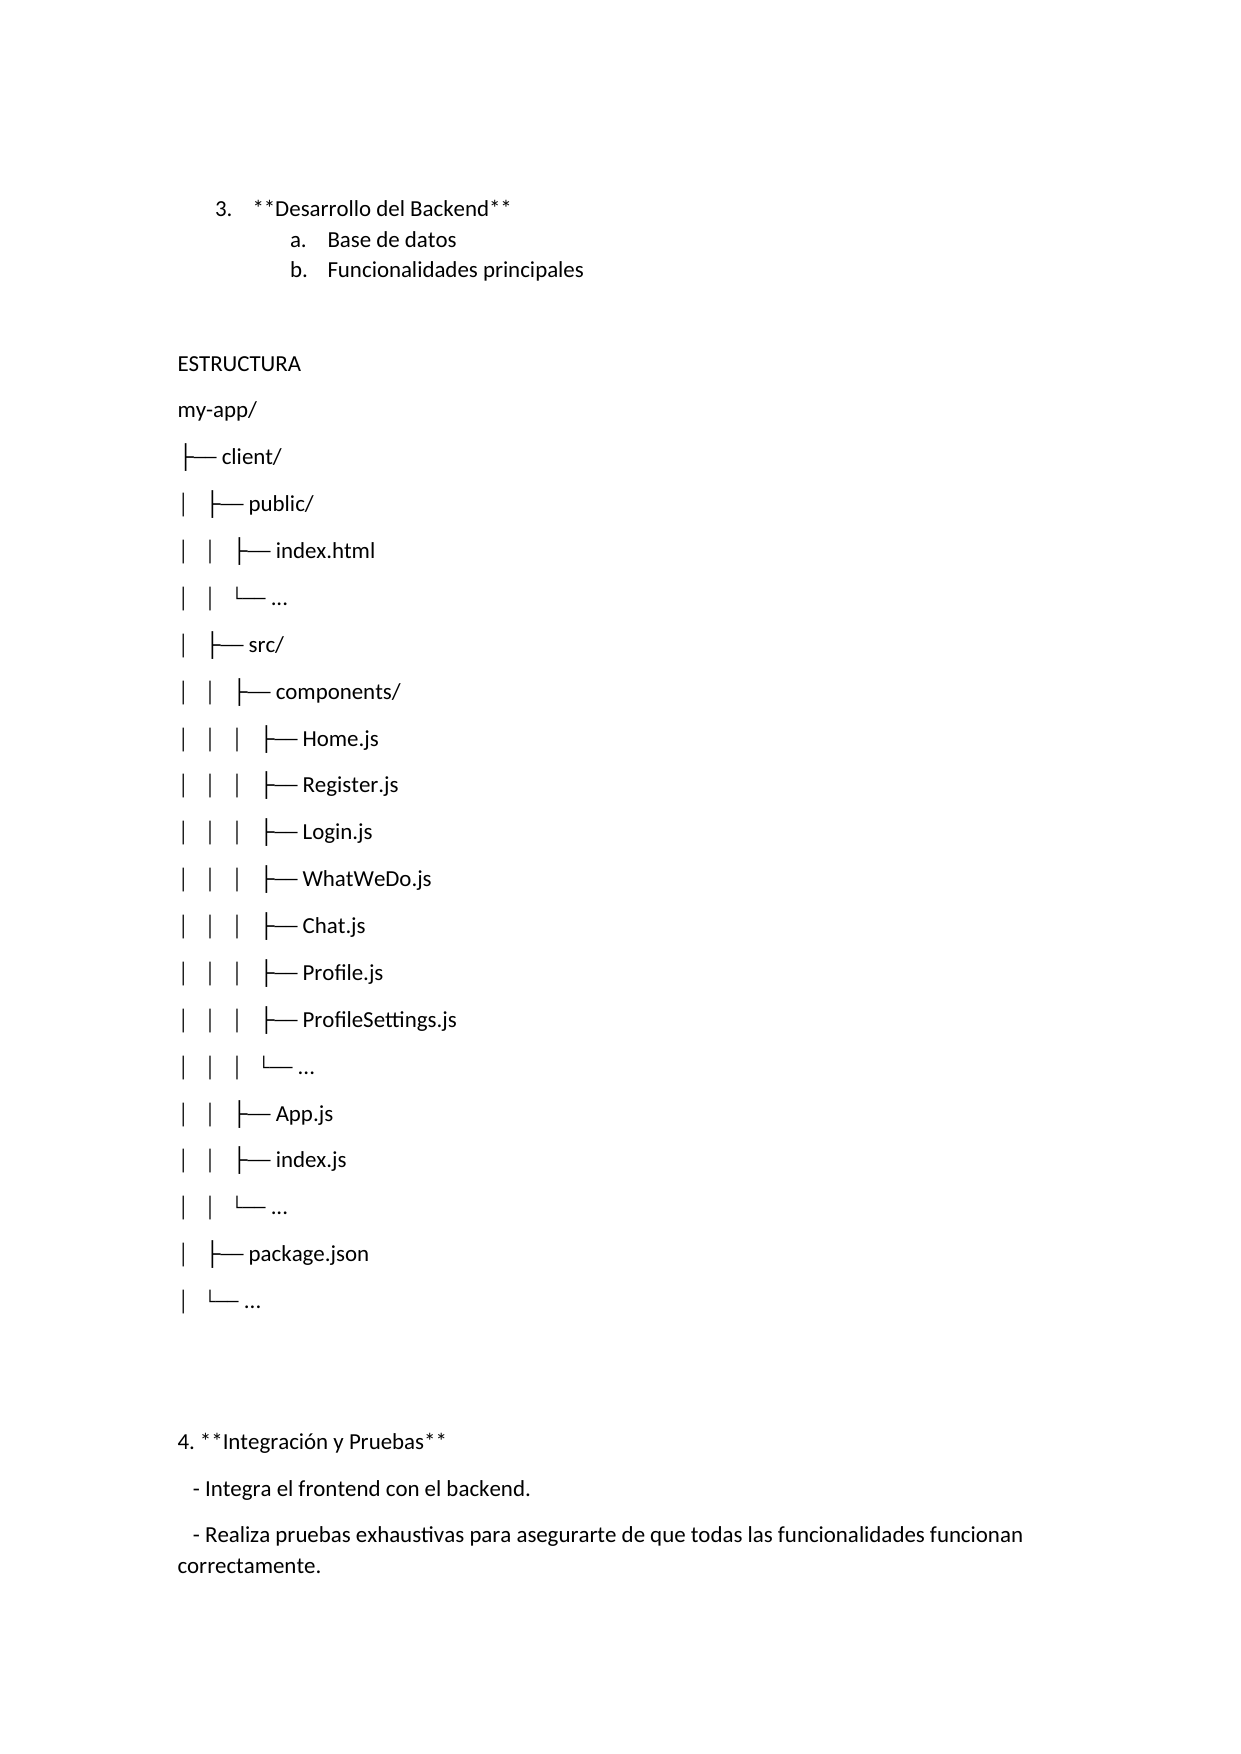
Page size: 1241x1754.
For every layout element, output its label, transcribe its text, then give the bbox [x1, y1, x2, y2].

text │ ├── package.json [177, 1239, 1063, 1267]
text │ │ │ ├── Login.js [177, 817, 1063, 845]
text │ │ │ ├── Register.js [267, 771, 1063, 798]
text │ │ ├── index.html [177, 536, 1063, 564]
list Funcionalidades principales [290, 255, 1063, 283]
text │ │ └── ... [177, 583, 1063, 611]
list Base de datos [290, 225, 1063, 253]
text │ │ ├── components/ [177, 677, 1063, 705]
text │ │ │ └── ... [177, 1052, 1063, 1080]
text │ │ │ ├── Register.js [177, 771, 265, 798]
text │ ├── src/ [177, 630, 1063, 658]
text │ │ ├── App.js [177, 1099, 1063, 1127]
text │ │ ├── index.js [177, 1146, 238, 1173]
text my-app/ [177, 396, 1063, 423]
text ├── client/ [177, 442, 1063, 470]
text │ ├── public/ [177, 489, 1063, 517]
text │ │ ├── index.js [240, 1146, 1063, 1173]
text ESTRUCTURA [177, 349, 1063, 377]
list **Desarrollo del Backend** [215, 194, 1063, 222]
text - Realiza pruebas exhaustivas para asegurarte de que todas las funcionalidades funcionan correctamente. [177, 1521, 1063, 1579]
text │ │ │ ├── Profile.js [177, 958, 1063, 986]
text │ │ │ ├── Home.js [177, 724, 1063, 752]
text │ │ │ ├── ProfileSettings.js [177, 1005, 1063, 1033]
text │ │ │ ├── Chat.js [177, 911, 1063, 939]
text 4. **Integración y Pruebas** [177, 1427, 1063, 1455]
text │ └── ... [177, 1286, 1063, 1314]
text │ │ │ ├── WhatWeDo.js [177, 864, 1063, 892]
text - Integra el frontend con el backend. [177, 1474, 1063, 1502]
text │ │ └── ... [177, 1192, 1063, 1220]
